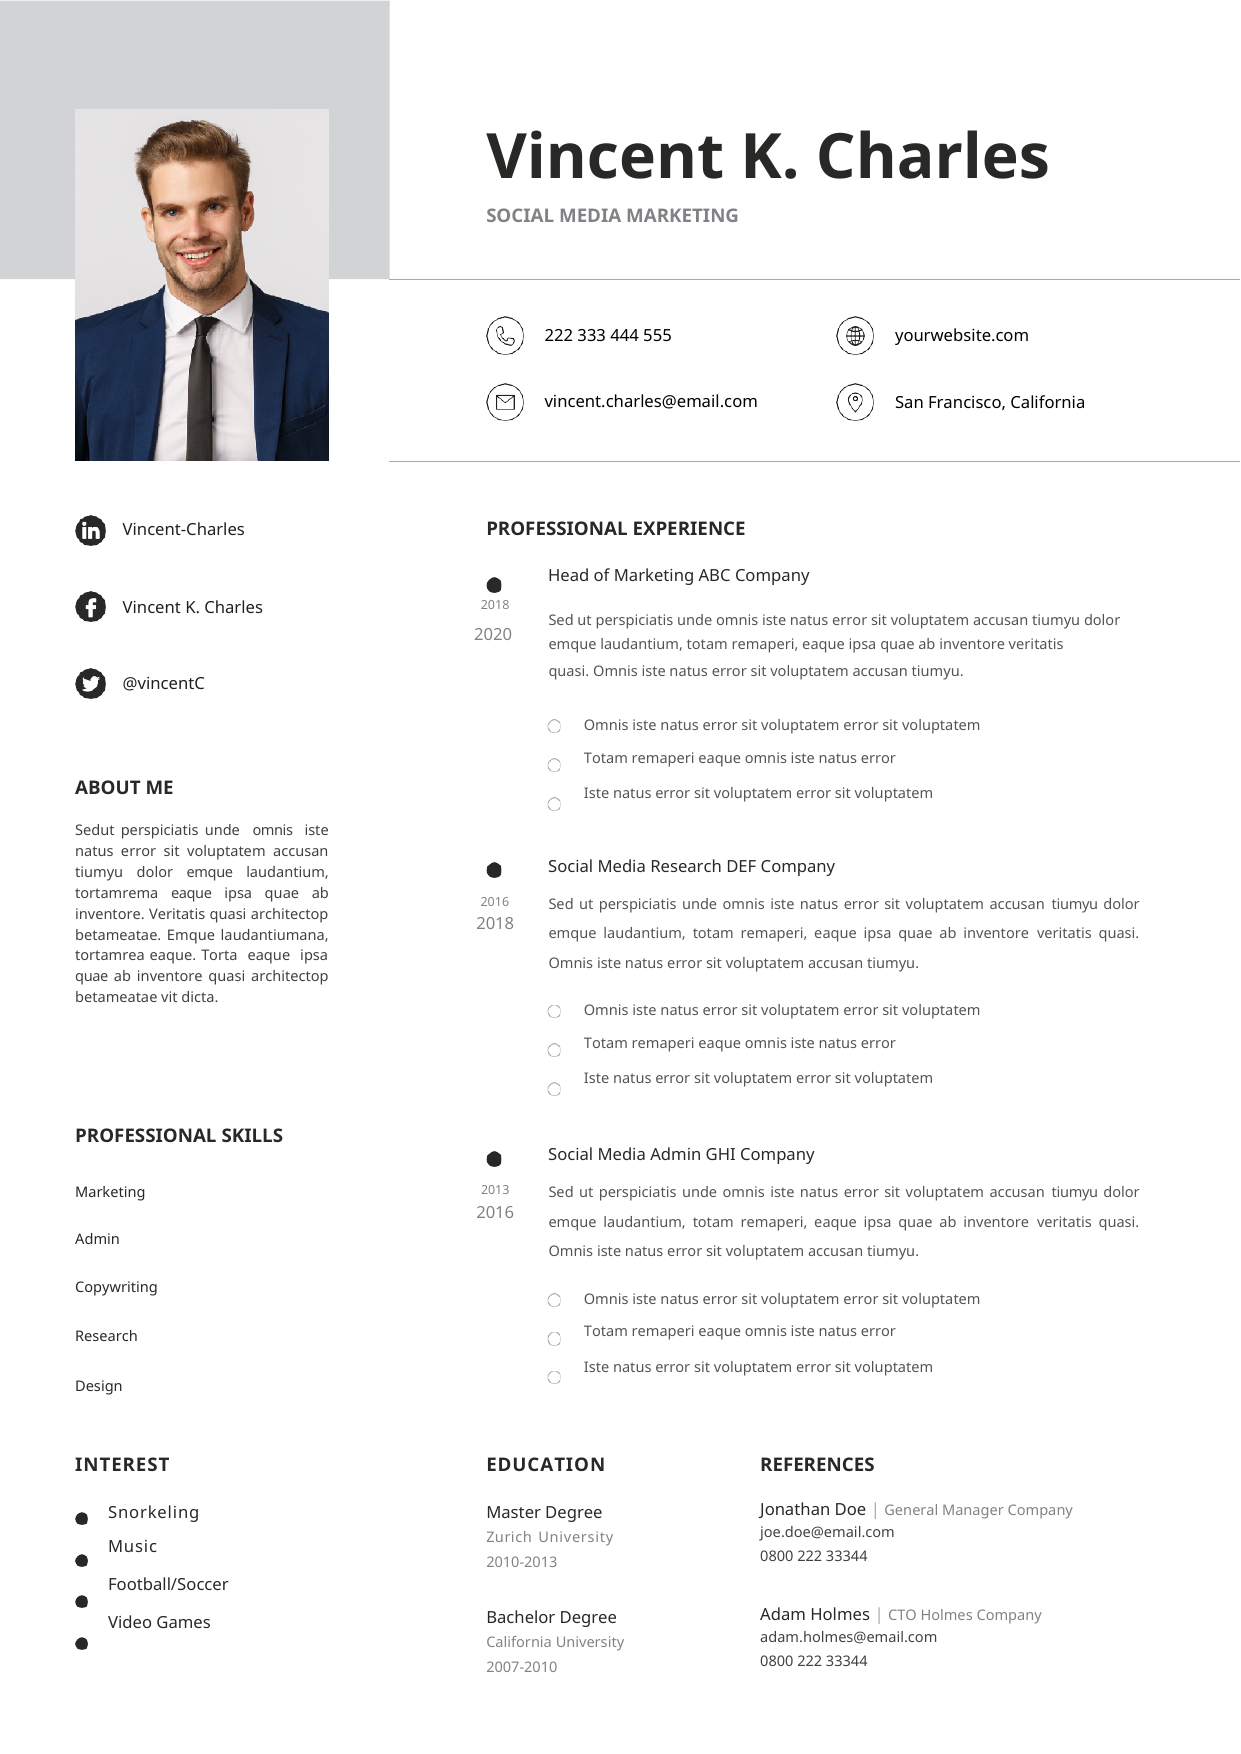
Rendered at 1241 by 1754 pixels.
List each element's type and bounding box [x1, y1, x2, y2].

picture [486, 1151, 502, 1167]
picture [486, 383, 524, 421]
picture [547, 1371, 561, 1384]
picture [486, 862, 502, 878]
picture [547, 758, 561, 772]
picture [75, 1637, 88, 1650]
picture [547, 797, 561, 811]
picture [75, 1554, 88, 1567]
picture [486, 577, 502, 593]
picture [547, 1293, 561, 1307]
picture [547, 1332, 561, 1346]
picture [547, 1082, 561, 1096]
picture [836, 316, 874, 355]
picture [75, 109, 329, 461]
picture [75, 1595, 88, 1608]
picture [547, 1043, 561, 1057]
picture [486, 316, 524, 355]
picture [547, 1005, 561, 1018]
picture [75, 1512, 88, 1525]
picture [75, 591, 106, 622]
picture [836, 383, 874, 421]
picture [75, 668, 106, 699]
picture [75, 515, 106, 546]
picture [547, 719, 561, 733]
